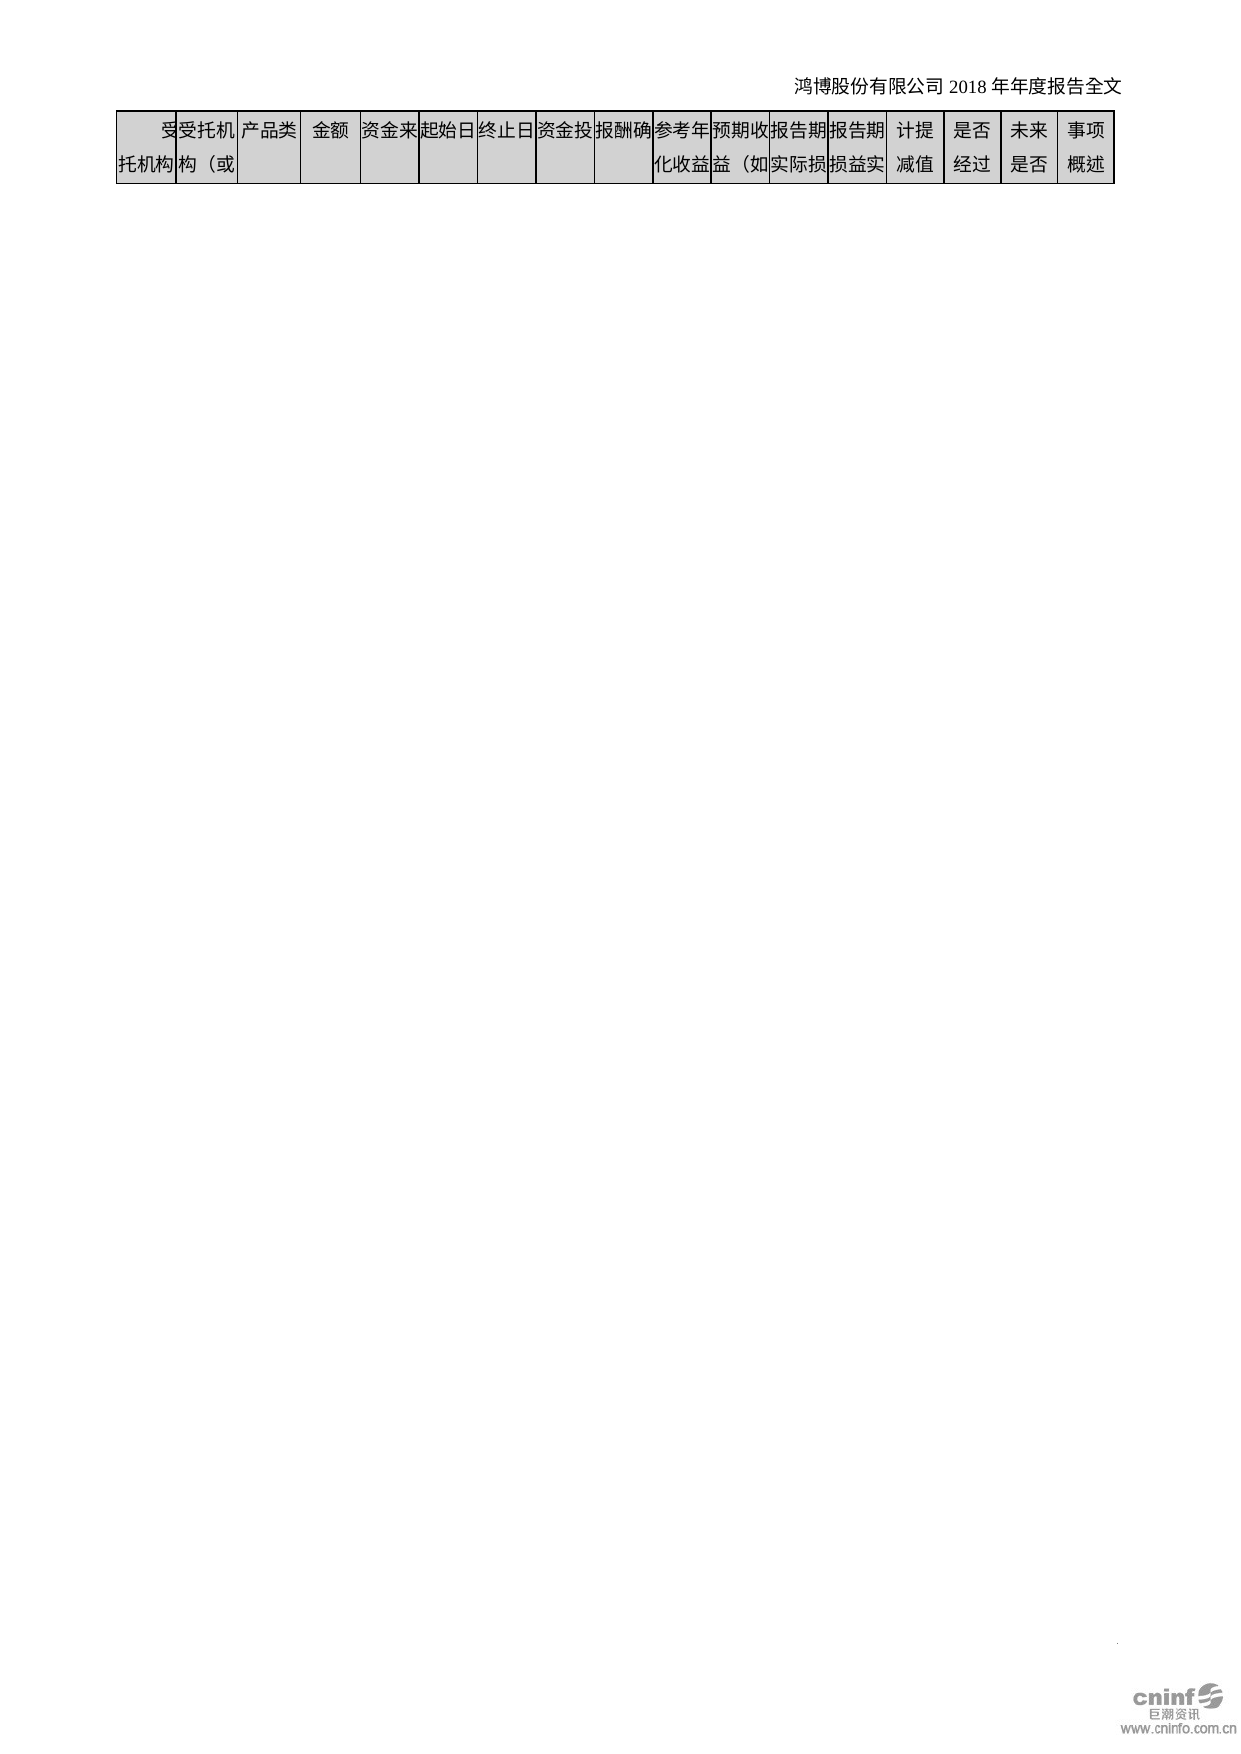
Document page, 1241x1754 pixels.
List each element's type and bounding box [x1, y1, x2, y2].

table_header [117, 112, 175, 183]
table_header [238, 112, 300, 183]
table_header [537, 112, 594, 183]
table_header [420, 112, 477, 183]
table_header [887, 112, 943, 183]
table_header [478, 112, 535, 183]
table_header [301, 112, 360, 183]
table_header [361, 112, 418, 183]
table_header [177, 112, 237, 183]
picture [1115, 1680, 1240, 1737]
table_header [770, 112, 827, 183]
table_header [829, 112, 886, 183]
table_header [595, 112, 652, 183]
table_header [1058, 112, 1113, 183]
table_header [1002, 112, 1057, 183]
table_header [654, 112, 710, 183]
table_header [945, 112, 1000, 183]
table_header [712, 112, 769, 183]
